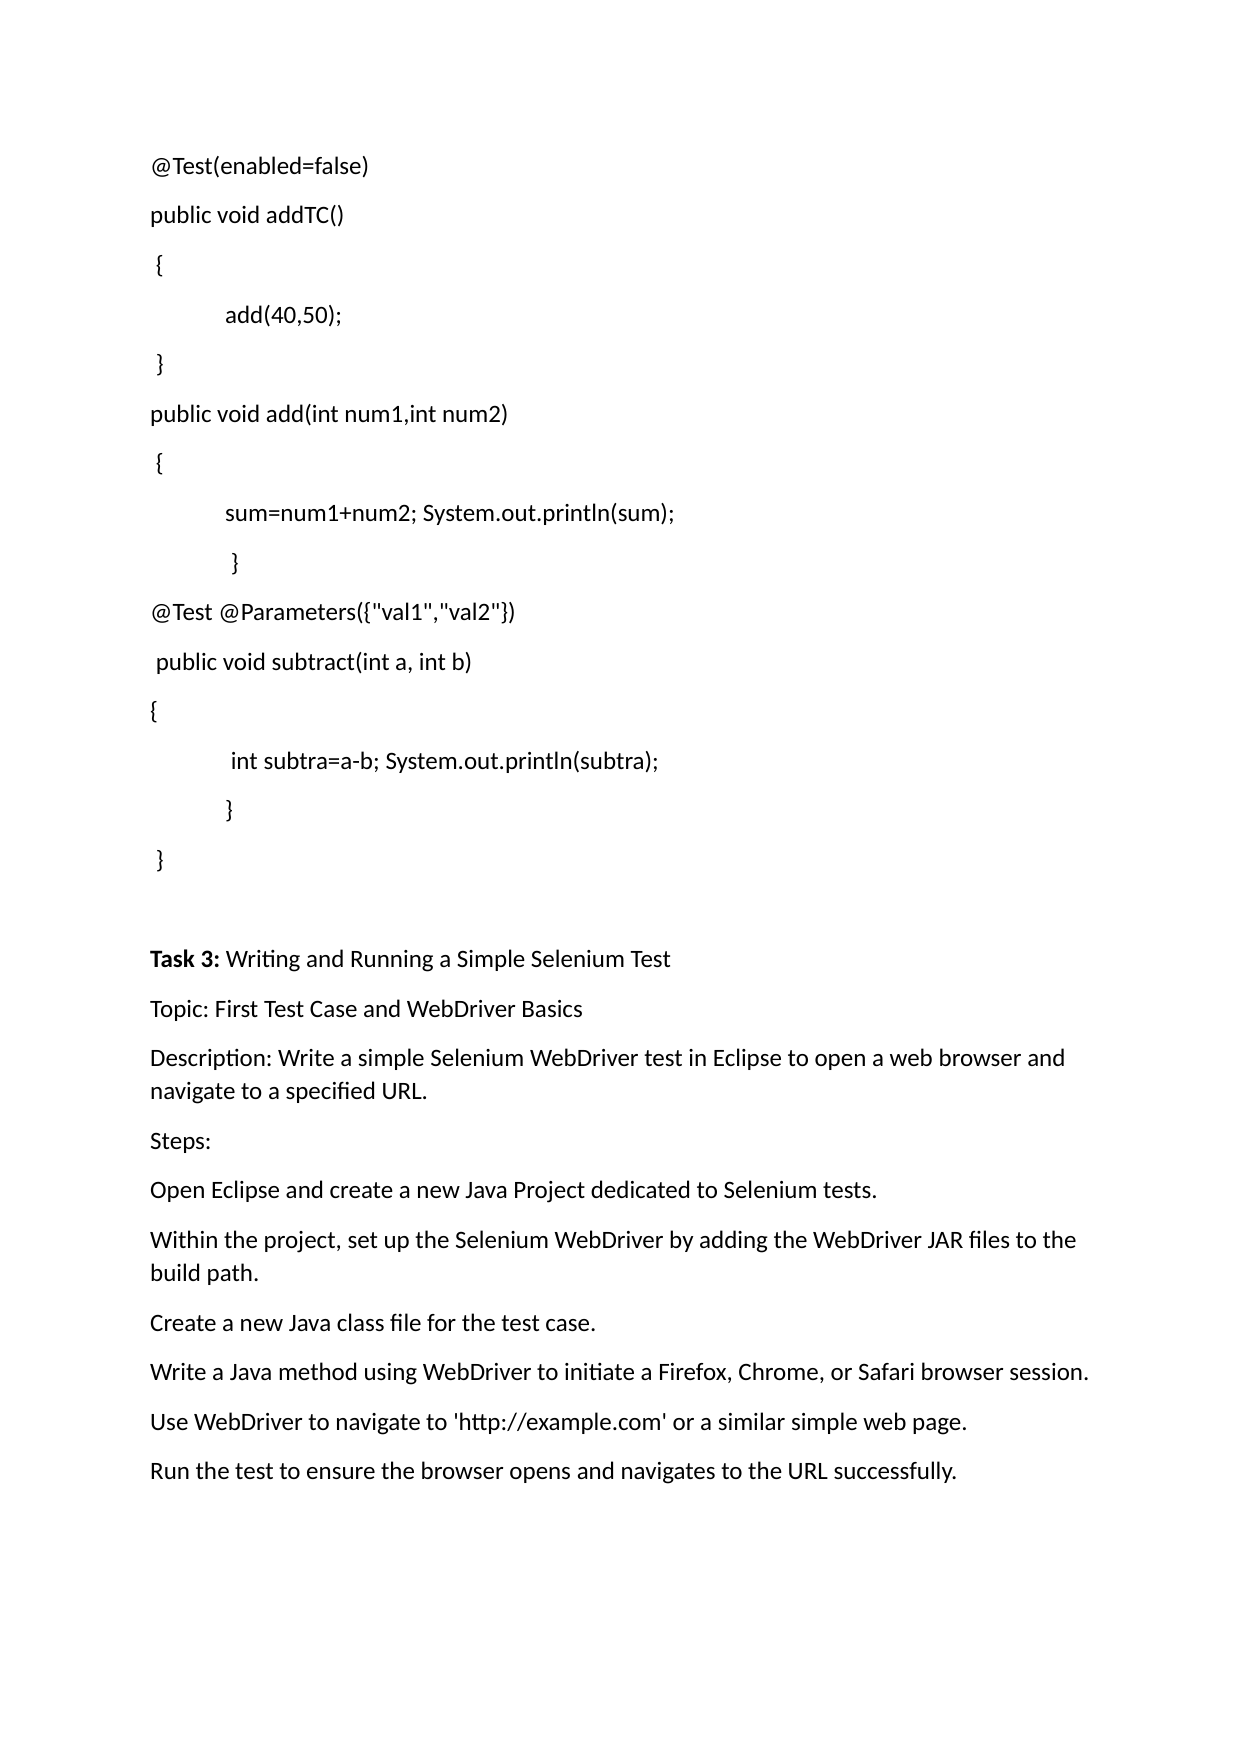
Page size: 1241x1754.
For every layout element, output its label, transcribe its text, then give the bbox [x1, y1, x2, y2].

text Description: Write a simple Selenium WebDriver test in Eclipse to open a web browser and navigate to a specified URL. [150, 1042, 1090, 1106]
text Steps: [150, 1125, 1090, 1156]
text } [150, 348, 1090, 379]
text int subtra=a-b; System.out.println(subtra); [150, 745, 1090, 776]
text Topic: First Test Case and WebDriver Basics [150, 993, 1090, 1023]
text public void addTC() [150, 199, 1090, 230]
text public void subtract(int a, int b) [150, 646, 1090, 676]
text } [150, 794, 1090, 825]
text { [150, 249, 1090, 280]
text } [150, 547, 1090, 577]
text sum=num1+num2; System.out.println(sum); [150, 497, 1090, 528]
text Task 3: Writing and Running a Simple Selenium Test [150, 943, 1090, 974]
text @Test(enabled=false) [150, 150, 1090, 181]
text Open Eclipse and create a new Java Project dedicated to Selenium tests. [150, 1174, 1090, 1205]
text Use WebDriver to navigate to 'http://example.com' or a similar simple web page. [150, 1406, 1090, 1436]
text Write a Java method using WebDriver to initiate a Firefox, Chrome, or Safari browser session. [150, 1356, 1090, 1387]
text { [150, 447, 1090, 478]
text { [150, 695, 1090, 726]
text Within the project, set up the Selenium WebDriver by adding the WebDriver JAR files to the build path. [150, 1224, 1090, 1288]
text add(40,50); [150, 299, 1090, 329]
text Create a new Java class file for the test case. [150, 1307, 1090, 1337]
text @Test @Parameters({"val1","val2"}) [150, 596, 1090, 627]
text Run the test to ensure the browser opens and navigates to the URL successfully. [150, 1455, 1090, 1486]
text } [150, 844, 1090, 875]
text public void add(int num1,int num2) [150, 398, 1090, 428]
